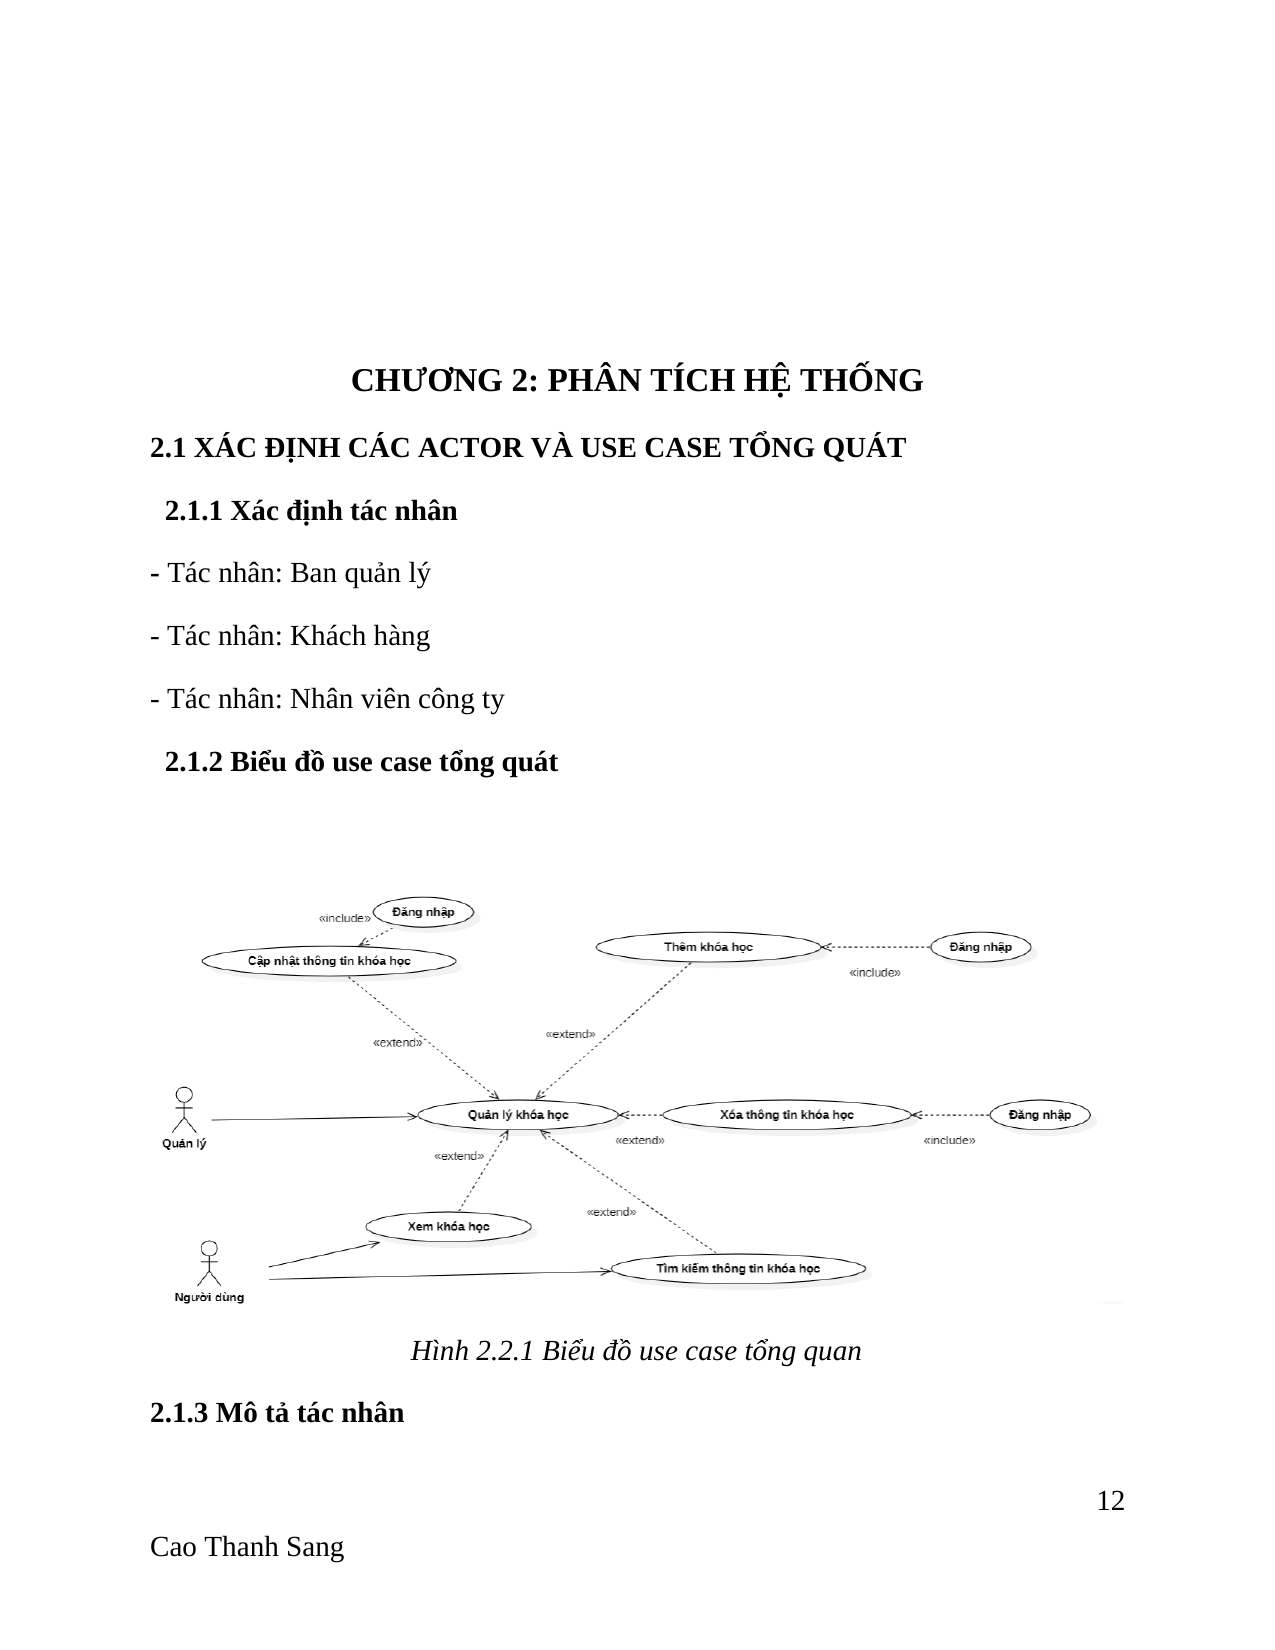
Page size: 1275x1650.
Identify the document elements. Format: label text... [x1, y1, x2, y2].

text CHƯƠNG 2: PHÂN TÍCH HỆ THỐNG [150, 360, 1125, 398]
text 2.1.1 Xác định tác nhân [150, 493, 1125, 526]
picture [150, 869, 1125, 1304]
text - Tác nhân: Ban quản lý [150, 556, 1125, 589]
text 2.1 XÁC ĐỊNH CÁC ACTOR VÀ USE CASE TỔNG QUÁT [150, 430, 1125, 463]
text - Tác nhân: Khách hàng [150, 618, 1125, 652]
text 2.1.3 Mô tả tác nhân [150, 1396, 1125, 1429]
text Hình 2.2.1 Biểu đồ use case tổng quan [150, 1333, 1125, 1366]
text - Tác nhân: Nhân viên công ty [150, 681, 1125, 715]
text 2.1.2 Biểu đồ use case tổng quát [150, 744, 1125, 778]
